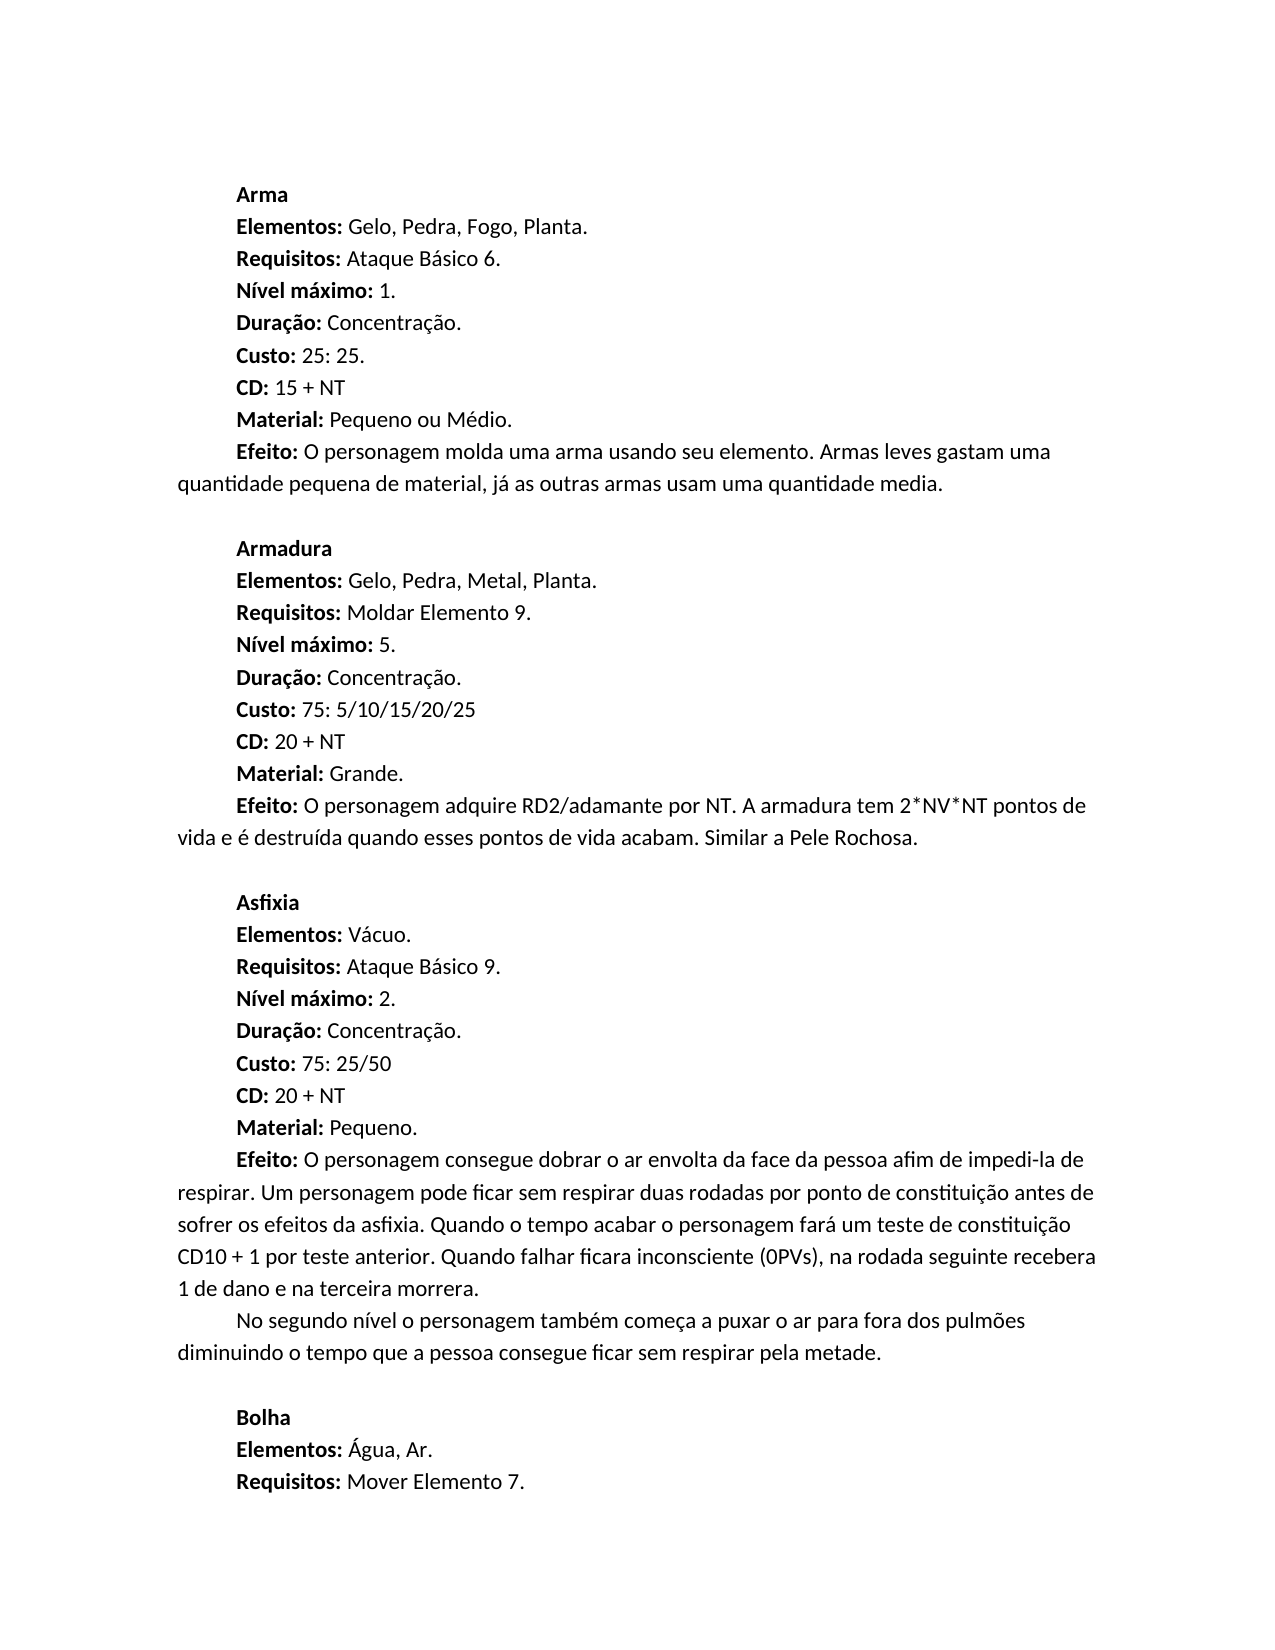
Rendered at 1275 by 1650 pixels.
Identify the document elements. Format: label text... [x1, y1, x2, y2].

text Nível máximo: 5. [177, 630, 1098, 658]
text Requisitos: Moldar Elemento 9. [177, 598, 1098, 626]
text Efeito: O personagem adquire RD2/adamante por NT. A armadura tem 2*NV*NT pontos de vida e é destruída quando esses pontos de vida acabam. Similar a Pele Rochosa. [177, 791, 1098, 852]
subtitle Bolha [177, 1403, 1098, 1431]
subtitle Armadura [177, 534, 1098, 562]
text No segundo nível o personagem também começa a puxar o ar para fora dos pulmões diminuindo o tempo que a pessoa consegue ficar sem respirar pela metade. [177, 1306, 1098, 1367]
text Duração: Concentração. [177, 663, 1098, 691]
subtitle Asfixia [177, 888, 1098, 916]
text Material: Grande. [177, 759, 1098, 787]
text Custo: 75: 5/10/15/20/25 [177, 695, 1098, 723]
text Requisitos: Ataque Básico 9. [177, 952, 1098, 980]
text Custo: 25: 25. [177, 341, 1098, 369]
text Efeito: O personagem consegue dobrar o ar envolta da face da pessoa afim de impedi-la de respirar. Um personagem pode ficar sem respirar duas rodadas por ponto de constituição antes de sofrer os efeitos da asfixia. Quando o tempo acabar o personagem fará um teste de constituição CD10 + 1 por teste anterior. Quando falhar ficara inconsciente (0PVs), na rodada seguinte recebera 1 de dano e na terceira morrera. [177, 1145, 1098, 1302]
text Duração: Concentração. [177, 1017, 1098, 1045]
text Duração: Concentração. [177, 308, 1098, 337]
text Requisitos: Mover Elemento 7. [177, 1467, 1098, 1495]
text Efeito: O personagem molda uma arma usando seu elemento. Armas leves gastam uma quantidade pequena de material, já as outras armas usam uma quantidade media. [177, 437, 1098, 497]
text Custo: 75: 25/50 [177, 1049, 1098, 1077]
text Elementos: Água, Ar. [177, 1435, 1098, 1463]
text Material: Pequeno ou Médio. [177, 405, 1098, 433]
text Material: Pequeno. [177, 1113, 1098, 1141]
text Elementos: Gelo, Pedra, Fogo, Planta. [177, 212, 1098, 240]
subtitle Arma [177, 180, 1098, 208]
text CD: 20 + NT [177, 1081, 1098, 1109]
text Elementos: Vácuo. [177, 920, 1098, 948]
text Elementos: Gelo, Pedra, Metal, Planta. [177, 566, 1098, 594]
text Requisitos: Ataque Básico 6. [177, 244, 1098, 272]
text CD: 15 + NT [177, 373, 1098, 401]
text CD: 20 + NT [177, 727, 1098, 755]
text Nível máximo: 2. [177, 984, 1098, 1012]
text Nível máximo: 1. [177, 276, 1098, 304]
